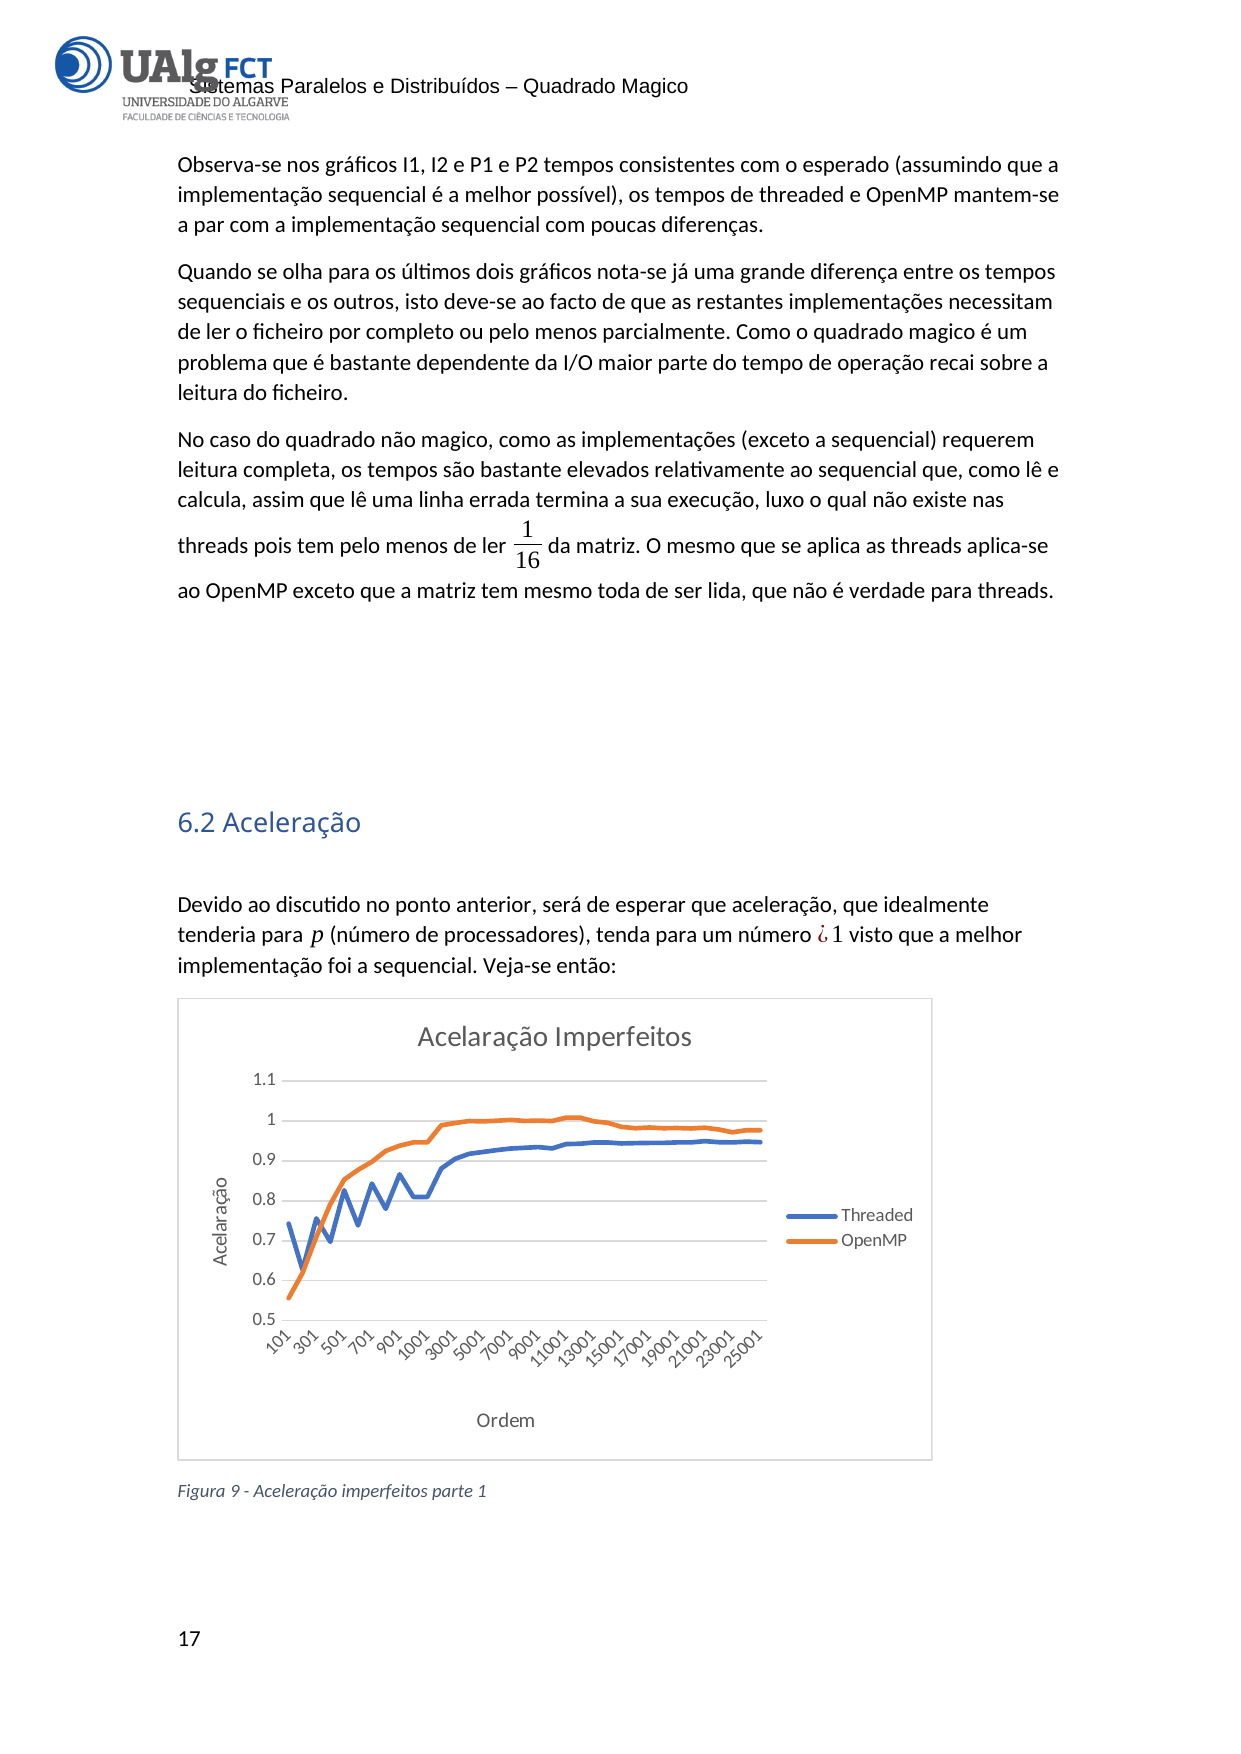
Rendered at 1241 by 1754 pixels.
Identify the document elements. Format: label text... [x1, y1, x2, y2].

text No caso do quadrado não magico, como as implementações (exceto a sequencial) requerem leitura completa, os tempos são bastante elevados relativamente ao sequencial que, como lê e calcula, assim que lê uma linha errada termina a sua execução, luxo o qual não existe nas threads pois tem pelo menos de ler da matriz. O mesmo que se aplica as threads aplica-se ao OpenMP exceto que a matriz tem mesmo toda de ser lida, que não é verdade para threads. [177, 425, 1063, 604]
subtitle 6.2 Aceleração [177, 804, 1063, 841]
text Observa-se nos gráficos I1, I2 e P1 e P2 tempos consistentes com o esperado (assumindo que a implementação sequencial é a melhor possível), os tempos de threaded e OpenMP mantem-se a par com a implementação sequencial com poucas diferenças. [177, 150, 1063, 238]
picture [46, 27, 300, 126]
text Quando se olha para os últimos dois gráficos nota-se já uma grande diferença entre os tempos sequenciais e os outros, isto deve-se ao facto de que as restantes implementações necessitam de ler o ficheiro por completo ou pelo menos parcialmente. Como o quadrado magico é um problema que é bastante dependente da I/O maior parte do tempo de operação recai sobre a leitura do ficheiro. [177, 257, 1063, 406]
text Devido ao discutido no ponto anterior, será de esperar que aceleração, que idealmente tenderia para (número de processadores), tenda para um número visto que a melhor implementação foi a sequencial. Veja-se então: [177, 890, 1063, 979]
